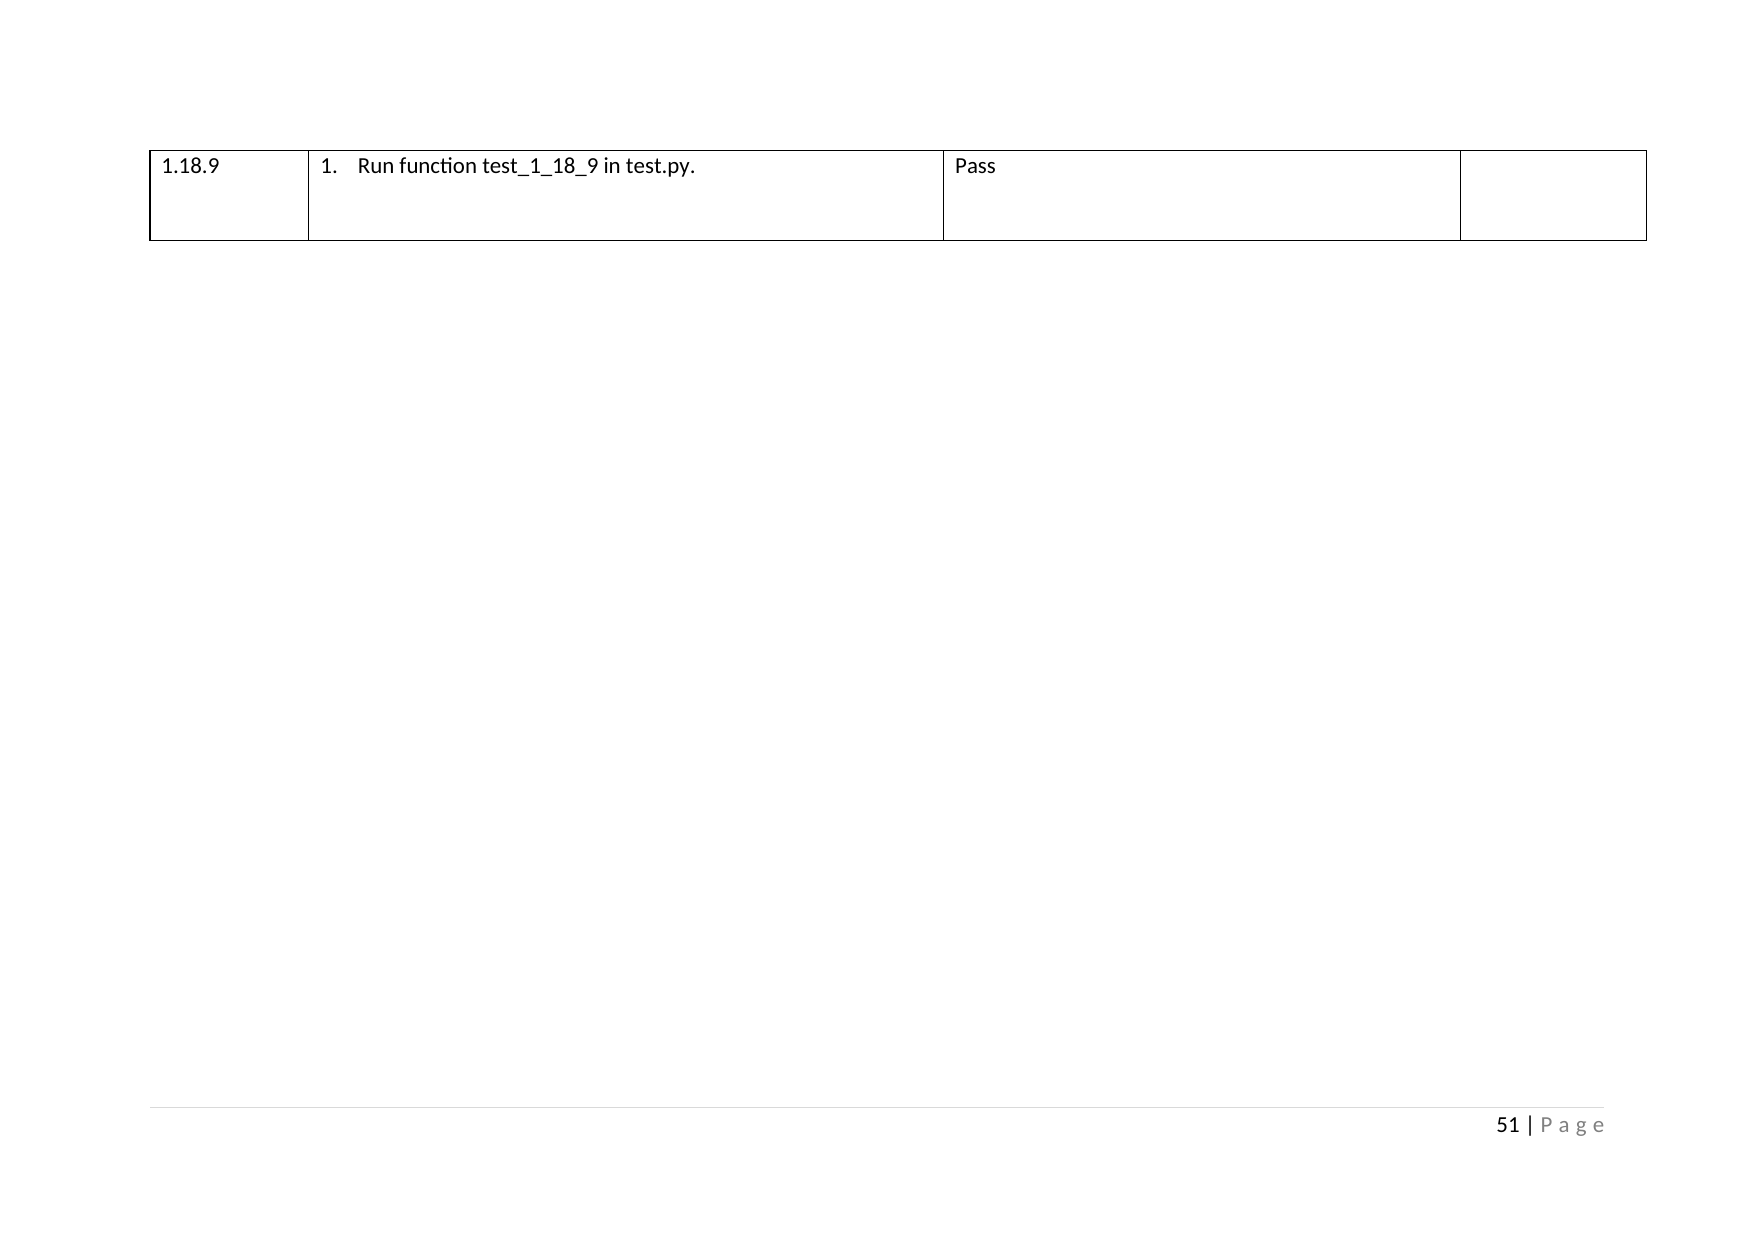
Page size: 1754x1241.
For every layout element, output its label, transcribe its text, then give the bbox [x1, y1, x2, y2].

table_cell [1461, 151, 1646, 240]
table_cell Run function test_1_18_9 in test.py. [309, 151, 943, 240]
table_cell 1.18.9 [151, 151, 308, 240]
table_cell Pass [944, 151, 1460, 240]
